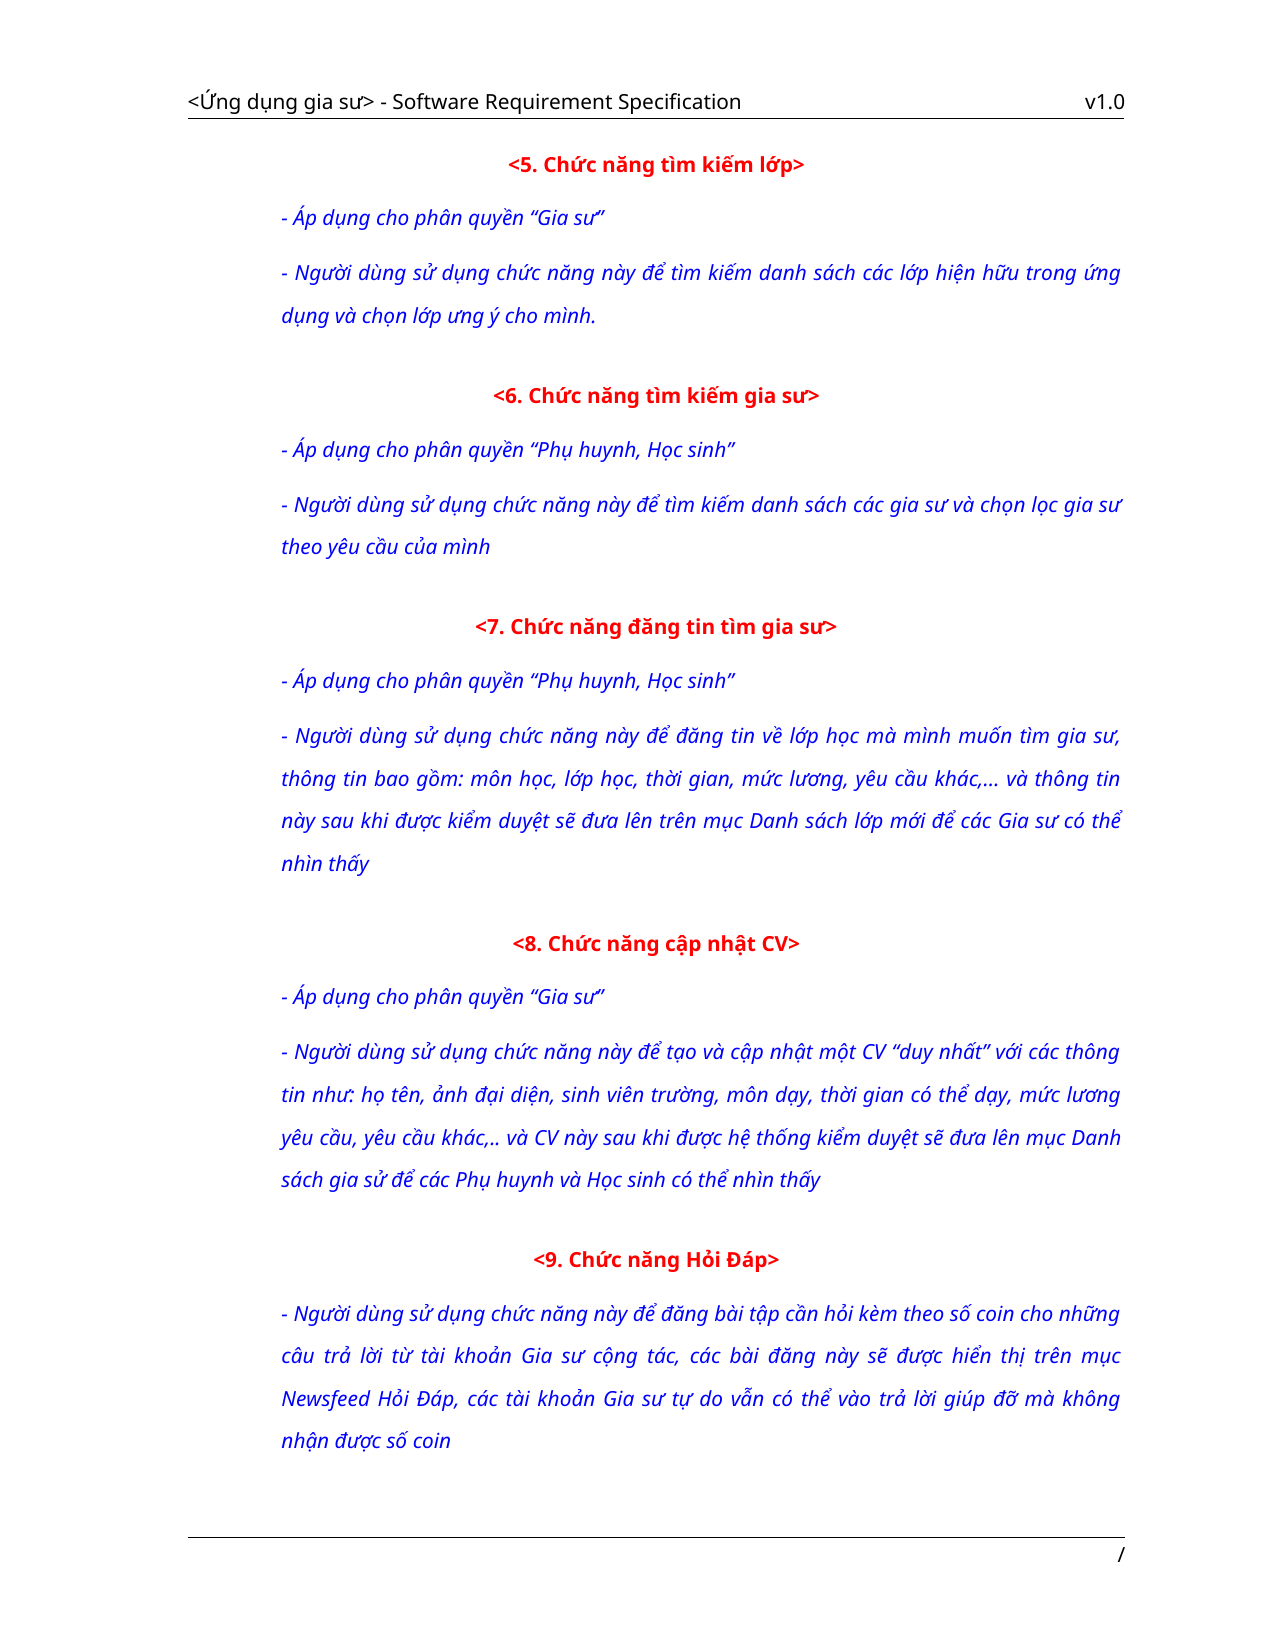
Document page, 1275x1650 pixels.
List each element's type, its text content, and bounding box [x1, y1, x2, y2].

list - Áp dụng cho phân quyền “Phụ huynh, Học sinh” [281, 435, 1125, 463]
subtitle <7. Chức năng đăng tin tìm gia sư> [187, 612, 1125, 641]
list - Áp dụng cho phân quyền “Phụ huynh, Học sinh” [281, 666, 1125, 694]
list - Người dùng sử dụng chức năng này để đăng tin về lớp học mà mình muốn tìm gia sư, thông tin bao gồm: môn học, lớp học, thời gian, mức lương, yêu cầu khác,… và thông tin này sau khi được kiểm duyệt sẽ đưa lên trên mục Danh sách lớp mới để các Gia sư có thể nhìn thấy [281, 721, 1125, 877]
list - Người dùng sử dụng chức năng này để tìm kiếm danh sách các gia sư và chọn lọc gia sư theo yêu cầu của mình [281, 490, 1125, 561]
subtitle <5. Chức năng tìm kiếm lớp> [187, 150, 1125, 178]
list - Người dùng sử dụng chức năng này để đăng bài tập cần hỏi kèm theo số coin cho những câu trả lời từ tài khoản Gia sư cộng tác, các bài đăng này sẽ được hiển thị trên mục Newsfeed Hỏi Đáp, các tài khoản Gia sư tự do vẫn có thể vào trả lời giúp đỡ mà không nhận được số coin [281, 1299, 1125, 1455]
list - Áp dụng cho phân quyền “Gia sư” [281, 982, 1125, 1011]
subtitle <8. Chức năng cập nhật CV> [187, 929, 1125, 957]
subtitle <6. Chức năng tìm kiếm gia sư> [187, 381, 1125, 410]
list - Người dùng sử dụng chức năng này để tìm kiếm danh sách các lớp hiện hữu trong ứng dụng và chọn lớp ưng ý cho mình. [281, 258, 1125, 329]
subtitle <9. Chức năng Hỏi Đáp> [187, 1245, 1125, 1274]
list - Người dùng sử dụng chức năng này để tạo và cập nhật một CV “duy nhất” với các thông tin như: họ tên, ảnh đại diện, sinh viên trường, môn dạy, thời gian có thể dạy, mức lương yêu cầu, yêu cầu khác,.. và CV này sau khi được hệ thống kiểm duyệt sẽ đưa lên mục Danh sách gia sử để các Phụ huynh và Học sinh có thể nhìn thấy [281, 1037, 1125, 1194]
list - Áp dụng cho phân quyền “Gia sư” [281, 203, 1125, 232]
